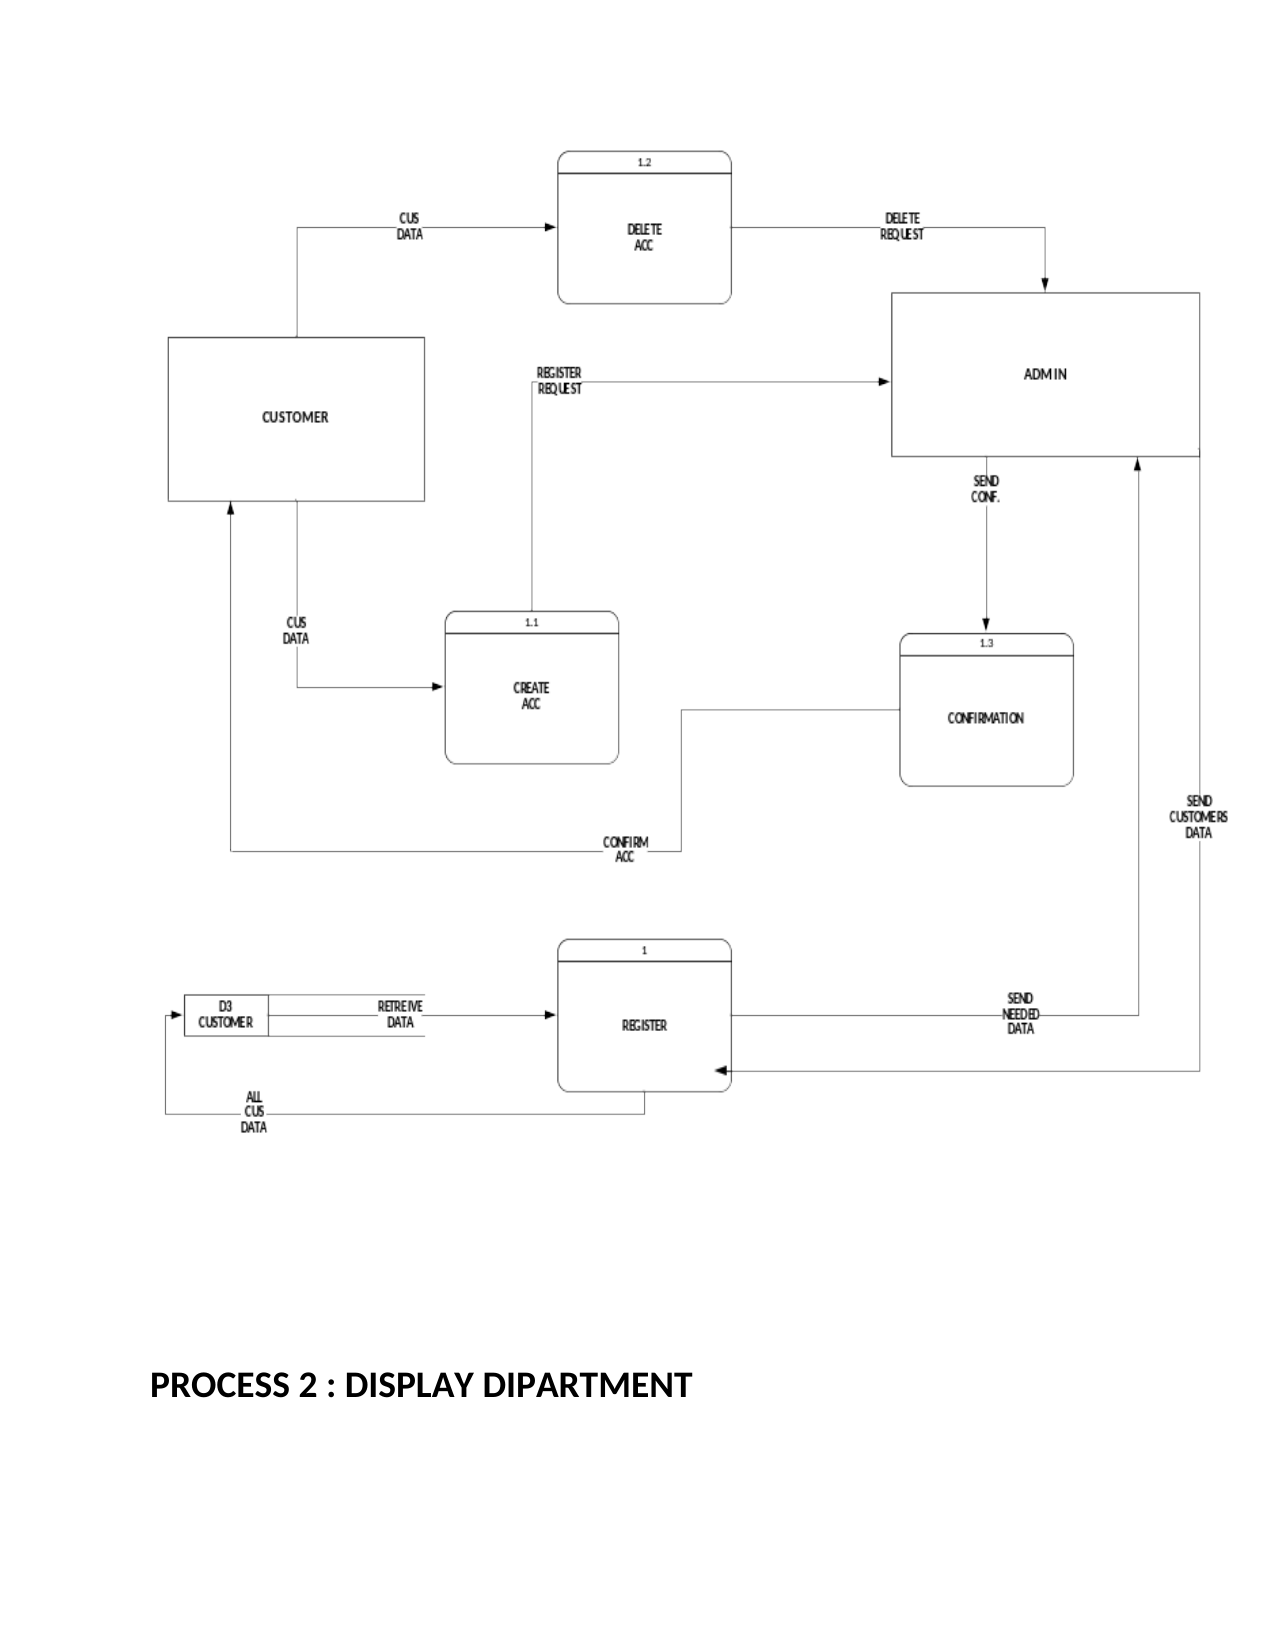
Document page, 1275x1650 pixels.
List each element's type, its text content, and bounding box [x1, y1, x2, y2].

text PROCESS 2 : DISPLAY DIPARTMENT [150, 1361, 1125, 1407]
